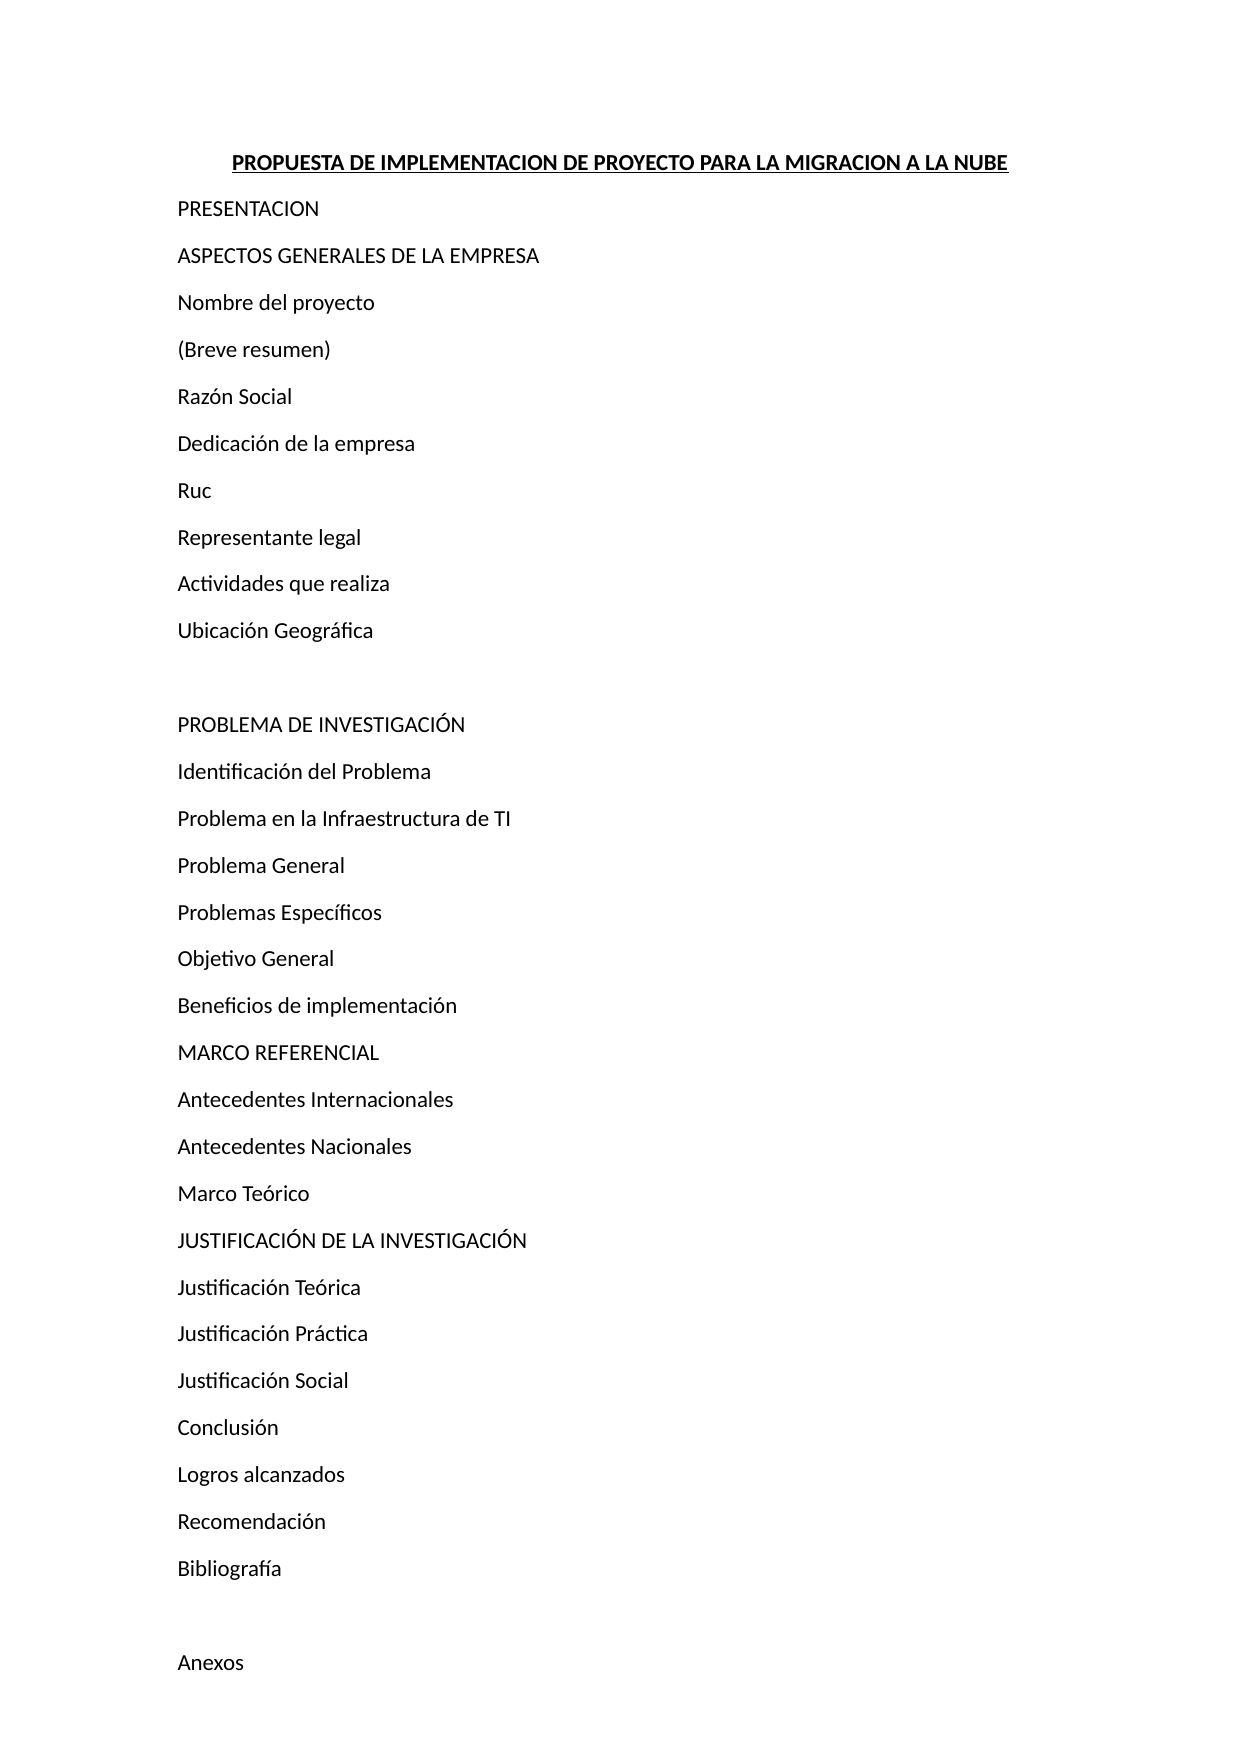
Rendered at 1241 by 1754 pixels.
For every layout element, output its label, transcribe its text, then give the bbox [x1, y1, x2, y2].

text (Breve resumen) [177, 335, 1063, 363]
text Representante legal [177, 523, 1063, 551]
text MARCO REFERENCIAL [177, 1038, 1063, 1066]
text Nombre del proyecto [177, 288, 1063, 316]
text Bibliografía [177, 1554, 1063, 1582]
text Dedicación de la empresa [177, 429, 1063, 457]
text Problemas Específicos [177, 898, 1063, 926]
text PROBLEMA DE INVESTIGACIÓN [177, 710, 1063, 738]
text Logros alcanzados [177, 1460, 1063, 1488]
text Ruc [177, 476, 1063, 504]
text Conclusión [177, 1413, 1063, 1441]
text Justificación Práctica [177, 1319, 1063, 1347]
text Identificación del Problema [177, 757, 1063, 785]
text Actividades que realiza [177, 569, 1063, 597]
text Problema General [177, 851, 1063, 879]
text Antecedentes Nacionales [177, 1132, 1063, 1160]
text Beneficios de implementación [177, 991, 1063, 1019]
text Justificación Teórica [177, 1273, 1063, 1301]
text Objetivo General [177, 944, 1063, 972]
text Razón Social [177, 382, 1063, 410]
text Marco Teórico [177, 1179, 1063, 1207]
text PROPUESTA DE IMPLEMENTACION DE PROYECTO PARA LA MIGRACION A LA NUBE [177, 148, 1063, 176]
text JUSTIFICACIÓN DE LA INVESTIGACIÓN [177, 1226, 1063, 1254]
text PRESENTACION [177, 194, 1063, 222]
text Antecedentes Internacionales [177, 1085, 1063, 1113]
text ASPECTOS GENERALES DE LA EMPRESA [177, 241, 1063, 269]
text Problema en la Infraestructura de TI [177, 804, 1063, 832]
text Anexos [177, 1648, 1063, 1676]
text Ubicación Geográfica [177, 616, 1063, 644]
text Recomendación [177, 1507, 1063, 1535]
text Justificación Social [177, 1366, 1063, 1394]
